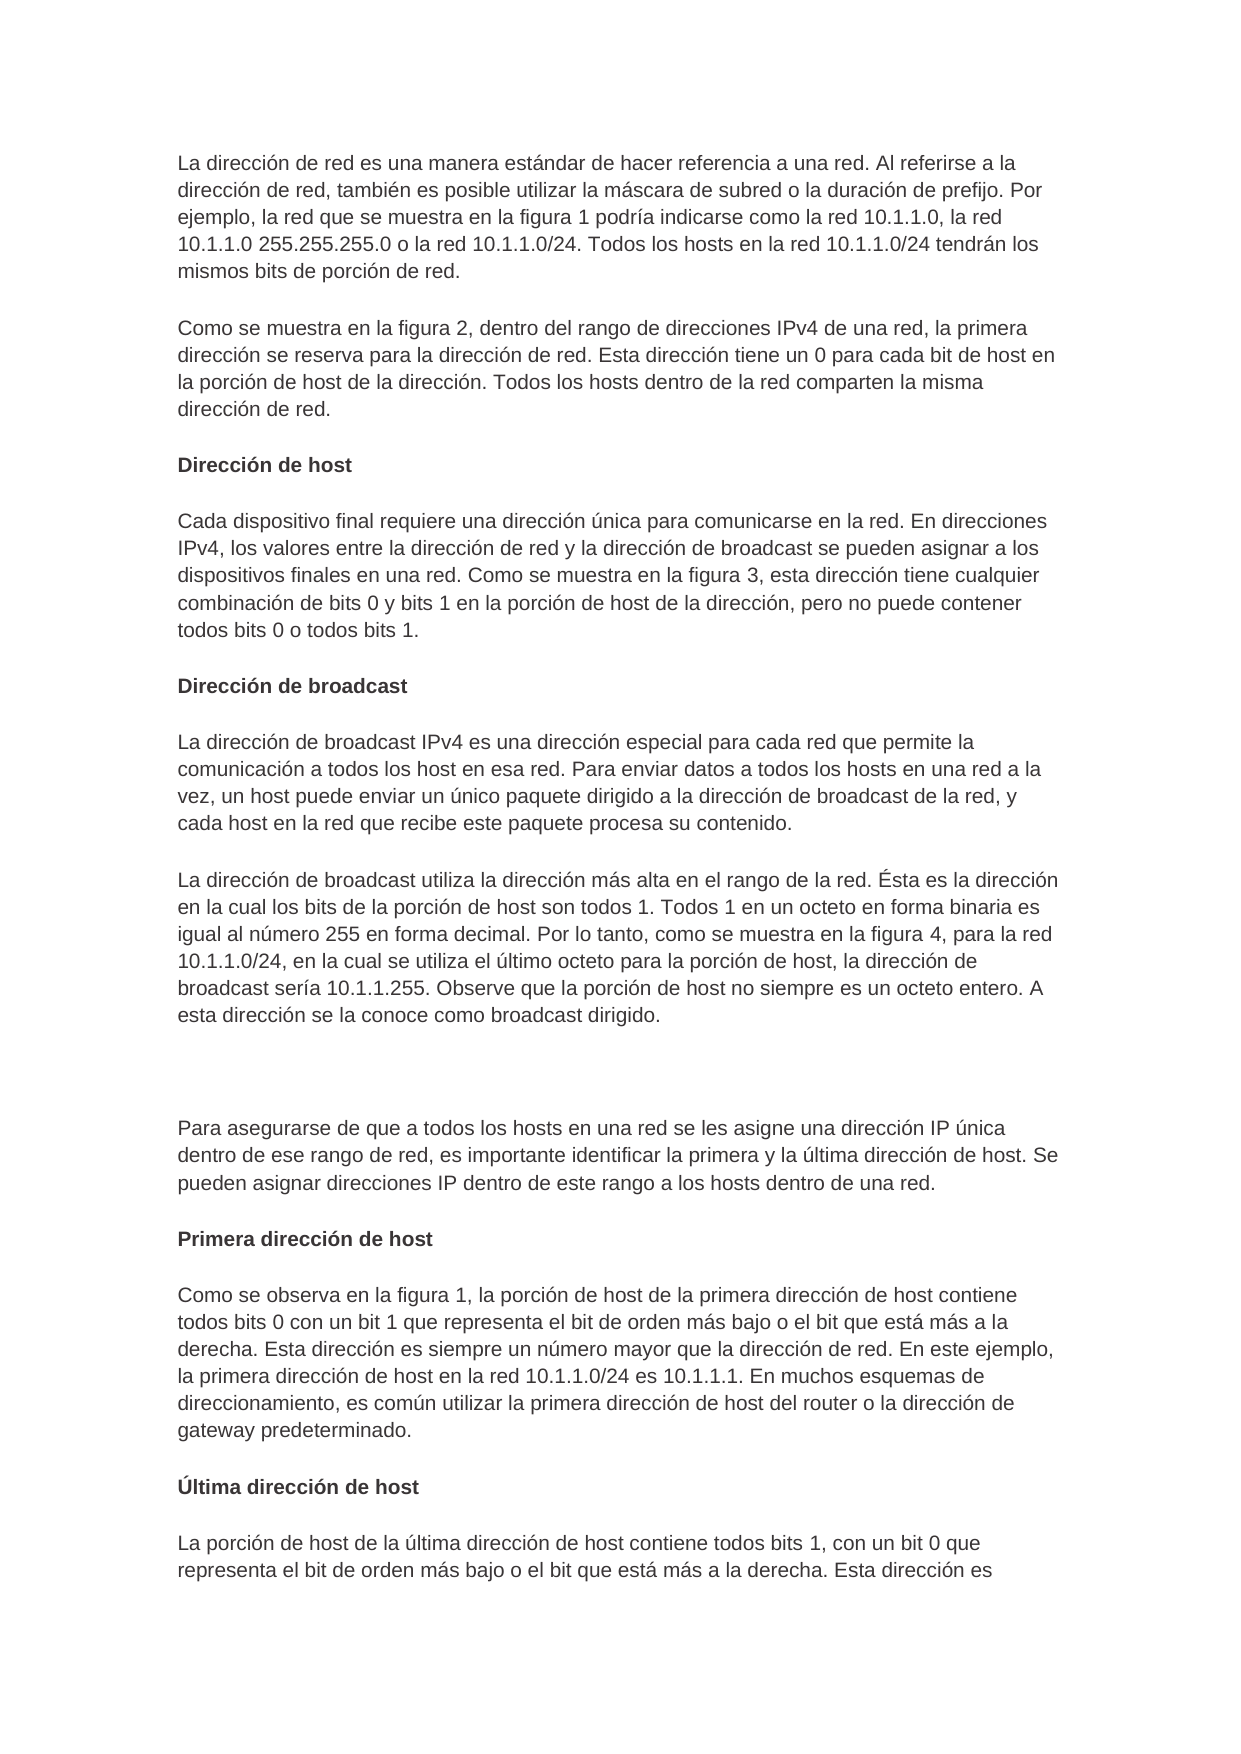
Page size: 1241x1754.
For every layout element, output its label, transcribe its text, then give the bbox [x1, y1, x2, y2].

text Como se observa en la figura 1, la porción de host de la primera dirección de host contiene todos bits 0 con un bit 1 que representa el bit de orden más bajo o el bit que está más a la derecha. Esta dirección es siempre un número mayor que la dirección de red. En este ejemplo, la primera dirección de host en la red 10.1.1.0/24 es 10.1.1.1. En muchos esquemas de direccionamiento, es común utilizar la primera dirección de host del router o la dirección de gateway predeterminado. [177, 1280, 1063, 1442]
text Dirección de host [177, 450, 1063, 477]
text Para asegurarse de que a todos los hosts en una red se les asigne una dirección IP única dentro de ese rango de red, es importante identificar la primera y la última dirección de host. Se pueden asignar direcciones IP dentro de este rango a los hosts dentro de una red. [177, 1113, 1063, 1194]
text La dirección de red es una manera estándar de hacer referencia a una red. Al referirse a la dirección de red, también es posible utilizar la máscara de subred o la duración de prefijo. Por ejemplo, la red que se muestra en la figura 1 podría indicarse como la red 10.1.1.0, la red 10.1.1.0 255.255.255.0 o la red 10.1.1.0/24. Todos los hosts en la red 10.1.1.0/24 tendrán los mismos bits de porción de red. [177, 148, 1063, 283]
text Primera dirección de host [177, 1223, 1063, 1251]
text Cada dispositivo final requiere una dirección única para comunicarse en la red. En direcciones IPv4, los valores entre la dirección de red y la dirección de broadcast se pueden asignar a los dispositivos finales en una red. Como se muestra en la figura 3, esta dirección tiene cualquier combinación de bits 0 y bits 1 en la porción de host de la dirección, pero no puede contener todos bits 0 o todos bits 1. [177, 506, 1063, 641]
text La dirección de broadcast IPv4 es una dirección especial para cada red que permite la comunicación a todos los host en esa red. Para enviar datos a todos los hosts en una red a la vez, un host puede enviar un único paquete dirigido a la dirección de broadcast de la red, y cada host en la red que recibe este paquete procesa su contenido. [177, 727, 1063, 835]
text Última dirección de host [177, 1471, 1063, 1498]
text Dirección de broadcast [177, 671, 1063, 698]
text La dirección de broadcast utiliza la dirección más alta en el rango de la red. Ésta es la dirección en la cual los bits de la porción de host son todos 1. Todos 1 en un octeto en forma binaria es igual al número 255 en forma decimal. Por lo tanto, como se muestra en la figura 4, para la red 10.1.1.0/24, en la cual se utiliza el último octeto para la porción de host, la dirección de broadcast sería 10.1.1.255. Observe que la porción de host no siempre es un octeto entero. A esta dirección se la conoce como broadcast dirigido. [177, 864, 1063, 1027]
text Como se muestra en la figura 2, dentro del rango de direcciones IPv4 de una red, la primera dirección se reserva para la dirección de red. Esta dirección tiene un 0 para cada bit de host en la porción de host de la dirección. Todos los hosts dentro de la red comparten la misma dirección de red. [177, 312, 1063, 421]
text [177, 1528, 1063, 1582]
